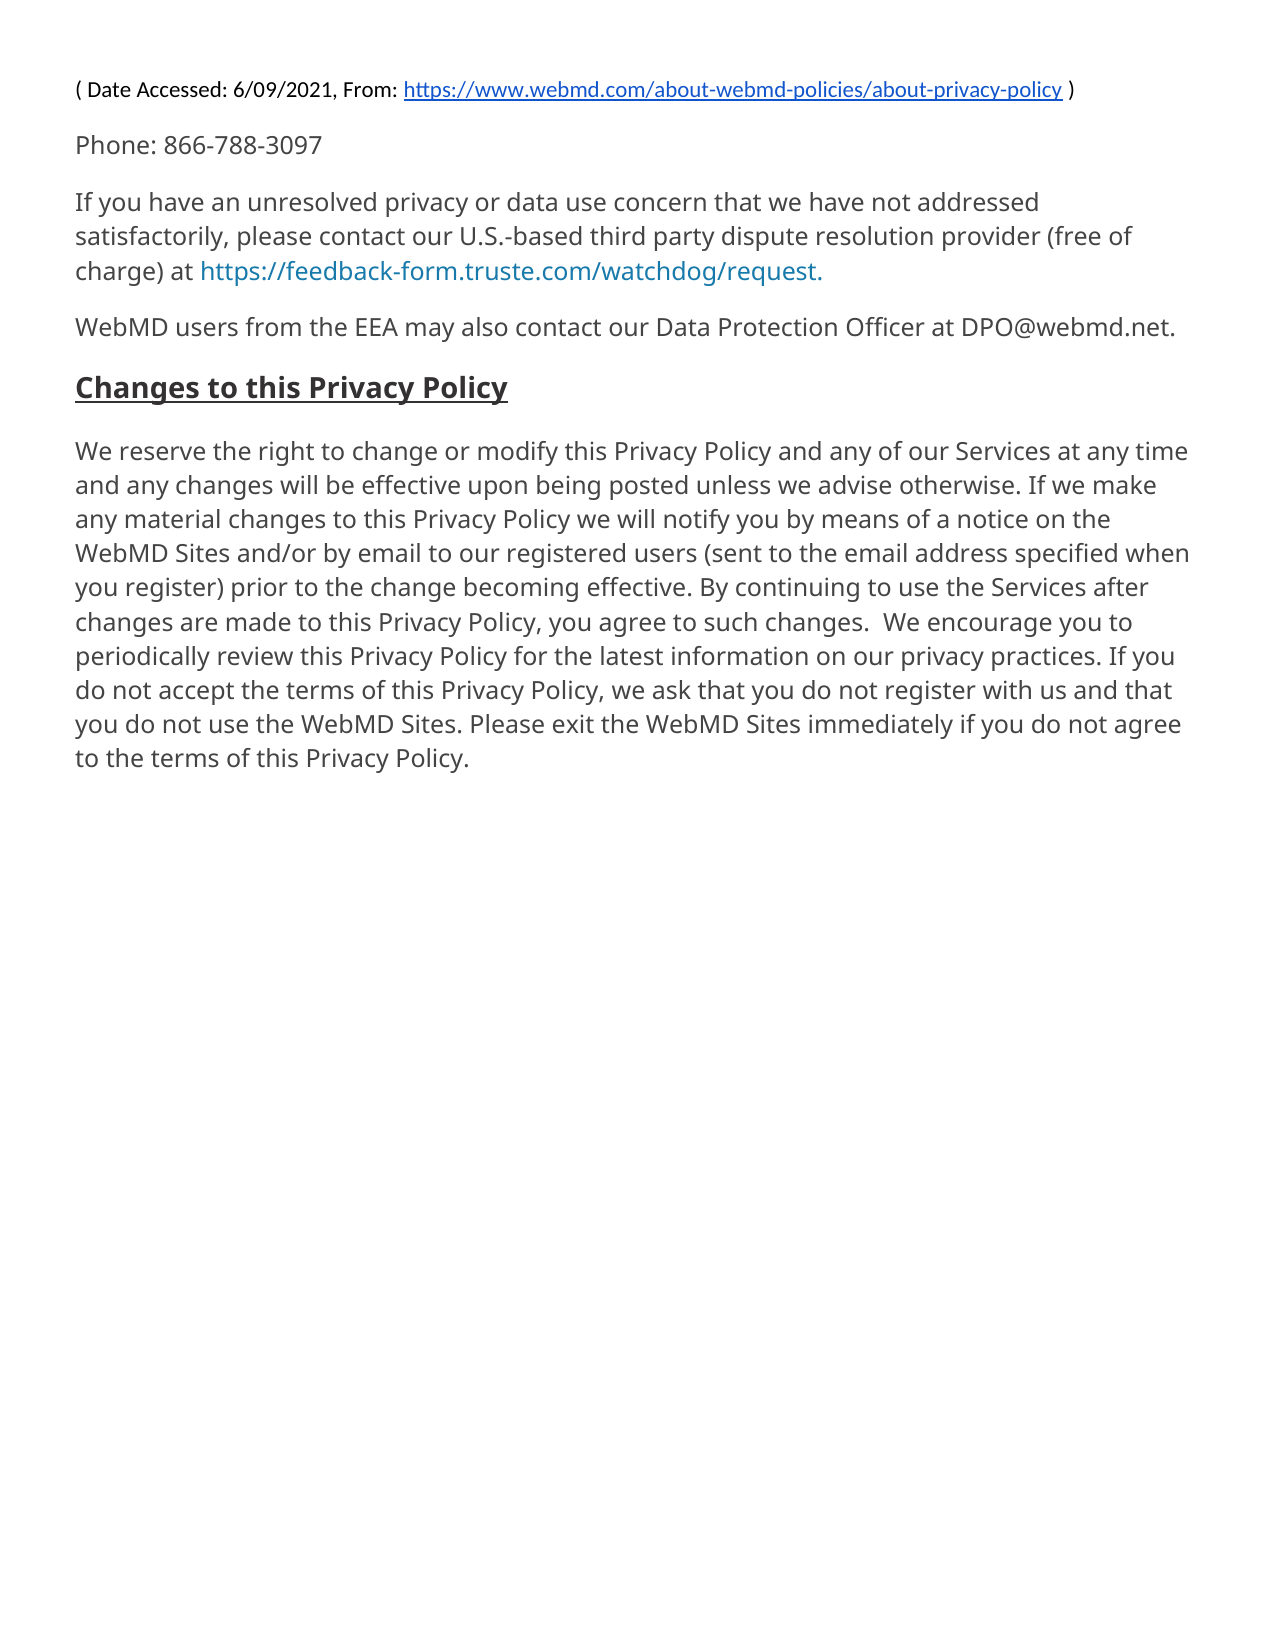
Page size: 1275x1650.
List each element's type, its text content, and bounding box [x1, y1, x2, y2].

text Phone: 866-788-3097 [75, 128, 1200, 162]
subtitle Changes to this Privacy Policy [75, 367, 1200, 407]
text WebMD users from the EEA may also contact our Data Protection Officer at DPO@webmd.net. [75, 310, 1200, 344]
text If you have an unresolved privacy or data use concern that we have not addressed satisfactorily, please contact our U.S.-based third party dispute resolution provider (free of charge) at https://feedback-form.truste.com/watchdog/request. [75, 185, 1200, 287]
text We reserve the right to change or modify this Privacy Policy and any of our Services at any time and any changes will be effective upon being posted unless we advise otherwise. If we make any material changes to this Privacy Policy we will notify you by means of a notice on the WebMD Sites and/or by email to our registered users (sent to the email address specified when you register) prior to the change becoming effective. By continuing to use the Services after changes are made to this Privacy Policy, you agree to such changes. We encourage you to periodically review this Privacy Policy for the latest information on our privacy practices. If you do not accept the terms of this Privacy Policy, we ask that you do not register with us and that you do not use the WebMD Sites. Please exit the WebMD Sites immediately if you do not agree to the terms of this Privacy Policy. [75, 434, 1200, 774]
